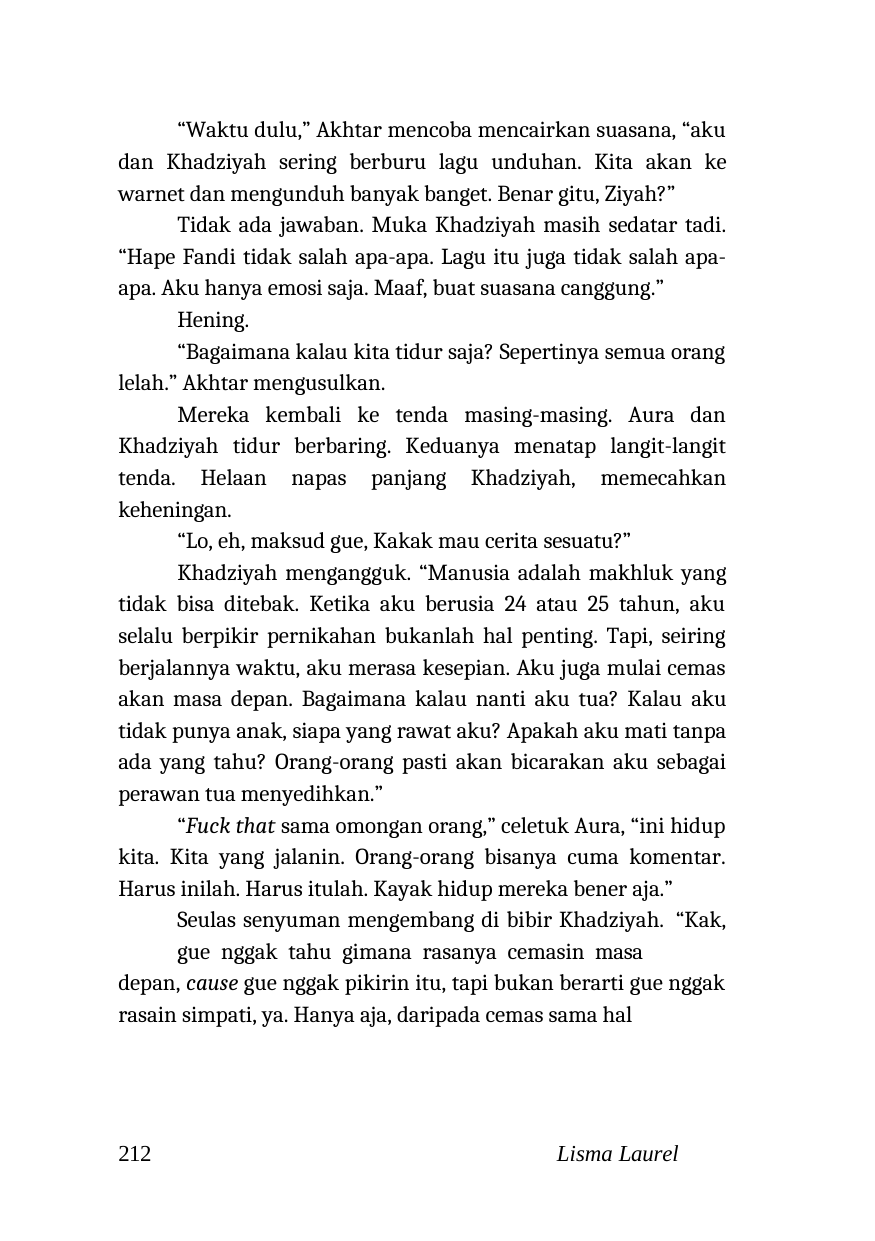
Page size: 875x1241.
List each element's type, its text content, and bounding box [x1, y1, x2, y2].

text Seulas senyuman mengembang di bibir Khadziyah. “Kak, gue nggak tahu gimana rasanya cemasin masa [177, 907, 726, 965]
text “Bagaimana kalau kita tidur saja? Sepertinya semua orang lelah.” Akhtar mengusulkan. [118, 338, 726, 396]
text depan, cause gue nggak pikirin itu, tapi bukan berarti gue nggak rasain simpati, ya. Hanya aja, daripada cemas sama hal [118, 970, 726, 1028]
text “Lo, eh, maksud gue, Kakak mau cerita sesuatu?” [177, 528, 768, 554]
text Khadziyah mengangguk. “Manusia adalah makhluk yang tidak bisa ditebak. Ketika aku berusia 24 atau 25 tahun, aku selalu berpikir pernikahan bukanlah hal penting. Tapi, seiring berjalannya waktu, aku merasa kesepian. Aku juga mulai cemas akan masa depan. Bagaimana kalau nanti aku tua? Kalau aku tidak punya anak, siapa yang rawat aku? Apakah aku mati tanpa ada yang tahu? Orang-orang pasti akan bicarakan aku sebagai perawan tua menyedihkan.” [118, 560, 727, 807]
text “Waktu dulu,” Akhtar mencoba mencairkan suasana, “aku dan Khadziyah sering berburu lagu unduhan. Kita akan ke warnet dan mengunduh banyak banget. Benar gitu, Ziyah?” [118, 117, 726, 207]
text “Fuck that sama omongan orang,” celetuk Aura, “ini hidup kita. Kita yang jalanin. Orang-orang bisanya cuma komentar. Harus inilah. Harus itulah. Kayak hidup mereka bener aja.” [118, 812, 727, 902]
text Mereka kembali ke tenda masing-masing. Aura dan Khadziyah tidur berbaring. Keduanya menatap langit-langit tenda. Helaan napas panjang Khadziyah, memecahkan keheningan. [118, 402, 727, 523]
text Hening. [177, 307, 768, 333]
text Tidak ada jawaban. Muka Khadziyah masih sedatar tadi. “Hape Fandi tidak salah apa-apa. Lagu itu juga tidak salah apa- apa. Aku hanya emosi saja. Maaf, buat suasana canggung.” [118, 212, 727, 302]
